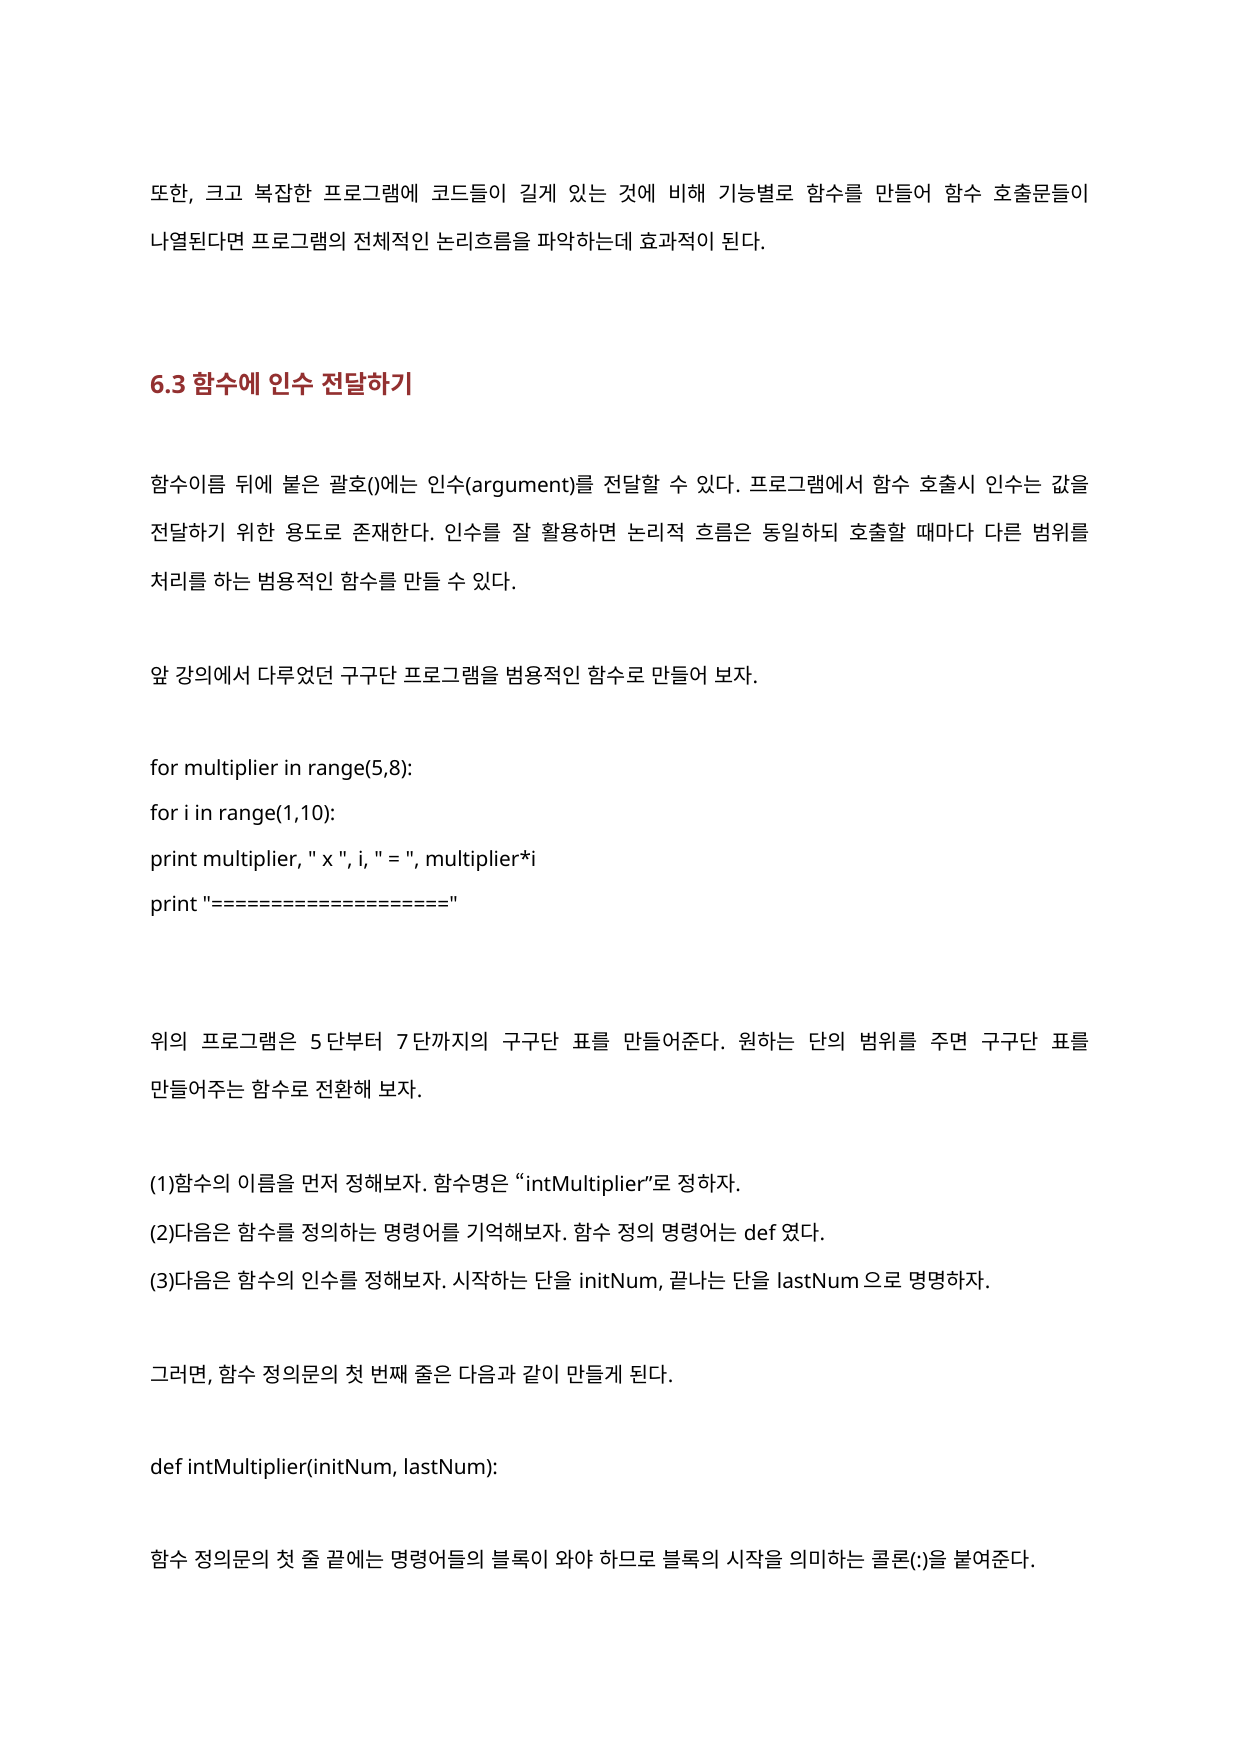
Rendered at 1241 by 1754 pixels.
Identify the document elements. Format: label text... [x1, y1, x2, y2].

text (3)다음은 함수의 인수를 정해보자. 시작하는 단을 initNum, 끝나는 단을 lastNum으로 명명하자. [150, 1264, 1090, 1295]
text 함수이름 뒤에 붙은 괄호()에는 인수(argument)를 전달할 수 있다. 프로그램에서 함수 호출시 인수는 값을 전달하기 위한 용도로 존재한다. 인수를 잘 활용하면 논리적 흐름은 동일하되 호출할 때마다 다른 범위를 처리를 하는 범용적인 함수를 만들 수 있다. [150, 468, 1090, 595]
text for multiplier in range(5,8): [150, 753, 1090, 781]
text 또한, 크고 복잡한 프로그램에 코드들이 길게 있는 것에 비해 기능별로 함수를 만들어 함수 호출문들이 나열된다면 프로그램의 전체적인 논리흐름을 파악하는데 효과적이 된다. [150, 177, 1090, 256]
text 그러면, 함수 정의문의 첫 번째 줄은 다음과 같이 만들게 된다. [150, 1358, 1090, 1389]
text 함수 정의문의 첫 줄 끝에는 명령어들의 블록이 와야 하므로 블록의 시작을 의미하는 콜론(:)을 붙여준다. [150, 1543, 1090, 1573]
text 위의 프로그램은 5단부터 7단까지의 구구단 표를 만들어준다. 원하는 단의 범위를 주면 구구단 표를 만들어주는 함수로 전환해 보자. [150, 1025, 1090, 1104]
text print "====================" [150, 889, 1090, 917]
text (2)다음은 함수를 정의하는 명령어를 기억해보자. 함수 정의 명령어는 def 였다. [150, 1216, 1090, 1246]
text (1)함수의 이름을 먼저 정해보자. 함수명은 “intMultiplier”로 정하자. [150, 1168, 1090, 1198]
text def intMultiplier(initNum, lastNum): [150, 1452, 1090, 1481]
text print multiplier, " x ", i, " = ", multiplier*i [150, 844, 1090, 872]
text 앞 강의에서 다루었던 구구단 프로그램을 범용적인 함수로 만들어 보자. [150, 659, 1090, 689]
text 6.3 함수에 인수 전달하기 [150, 365, 1090, 401]
text for i in range(1,10): [150, 798, 1090, 827]
